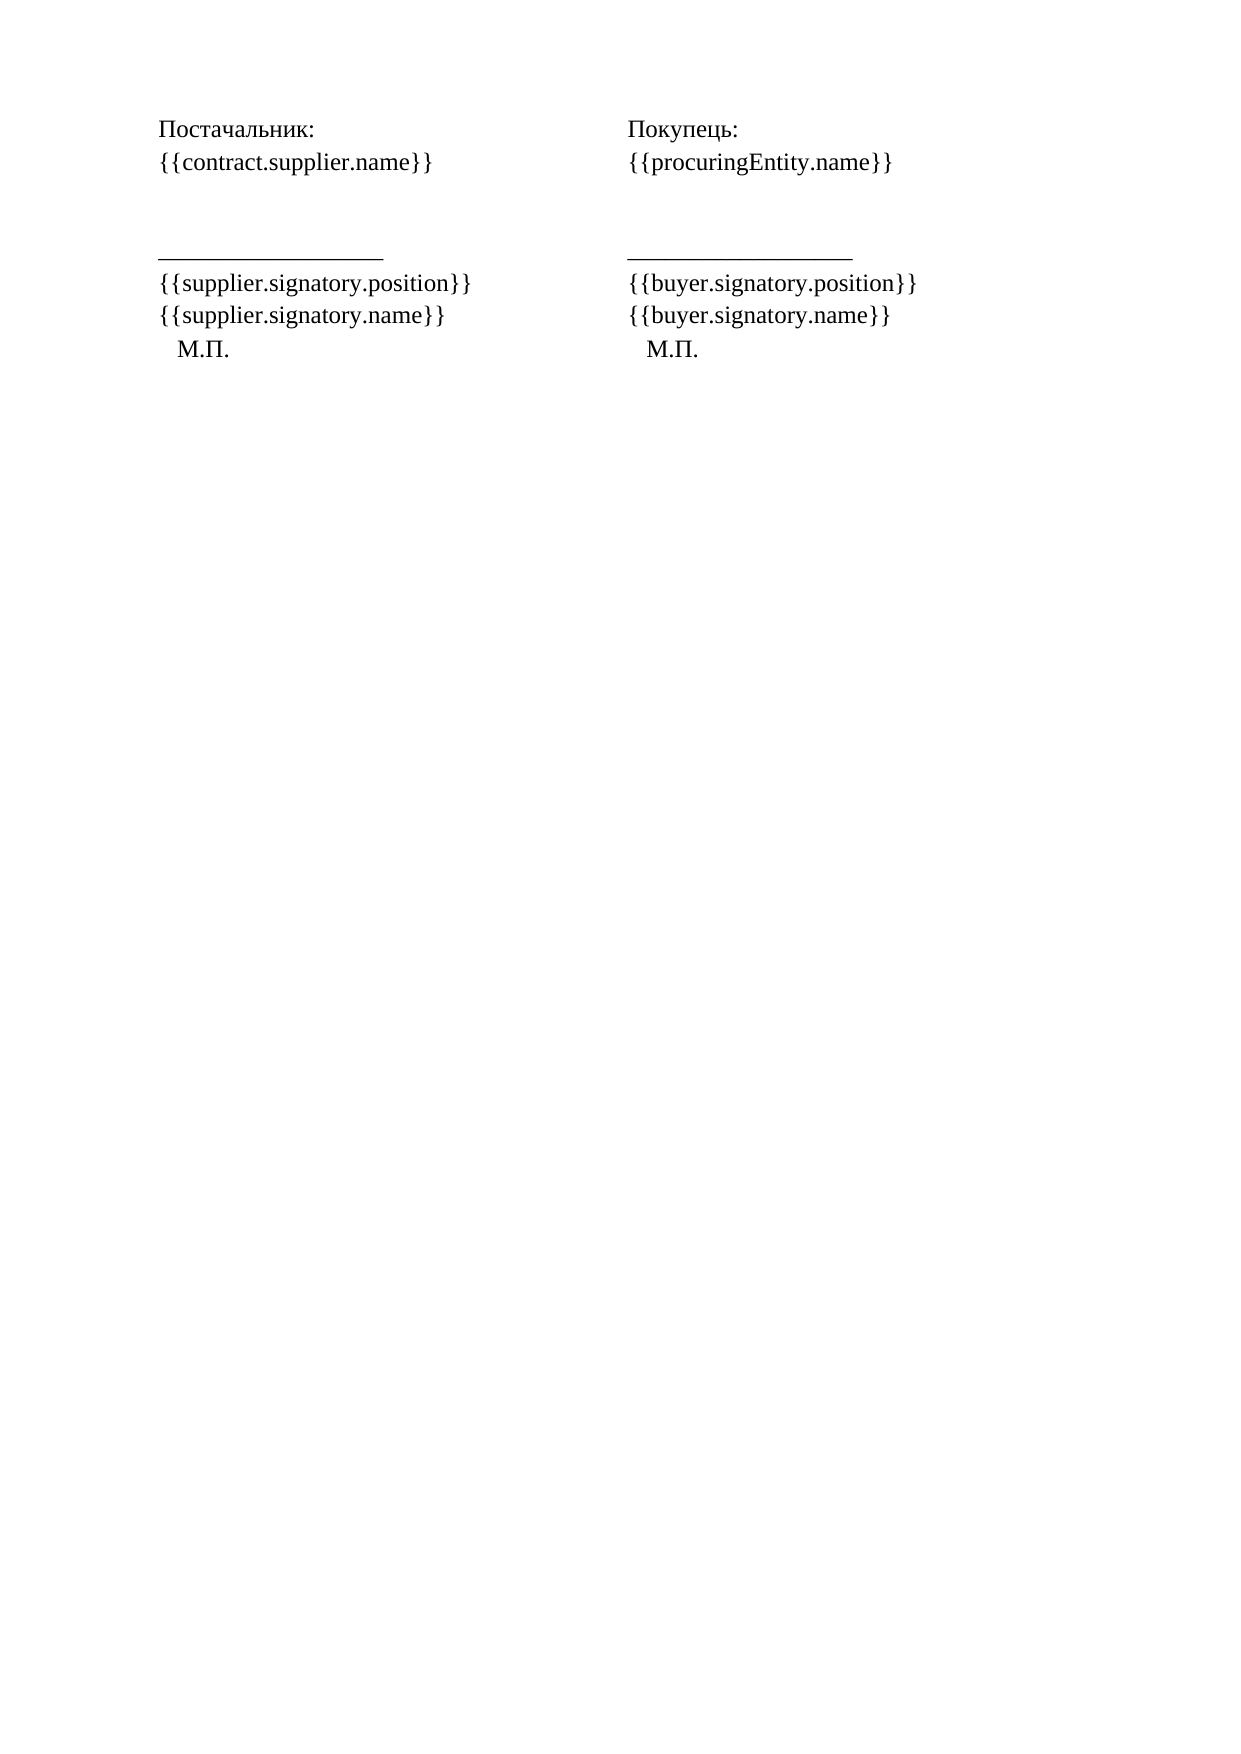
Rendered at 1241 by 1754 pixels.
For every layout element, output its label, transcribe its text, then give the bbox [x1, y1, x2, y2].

table_cell __________________ {{buyer.signatory.position}} {{buyer.signatory.name}} М.П. [617, 224, 1088, 377]
table_header Покупець: {{procuringEntity.name}} [617, 103, 1088, 224]
table_header Постачальник: {{contract.supplier.name}} [148, 103, 617, 224]
table_cell __________________ {{supplier.signatory.position}} {{supplier.signatory.name}} М.П. [148, 224, 617, 377]
